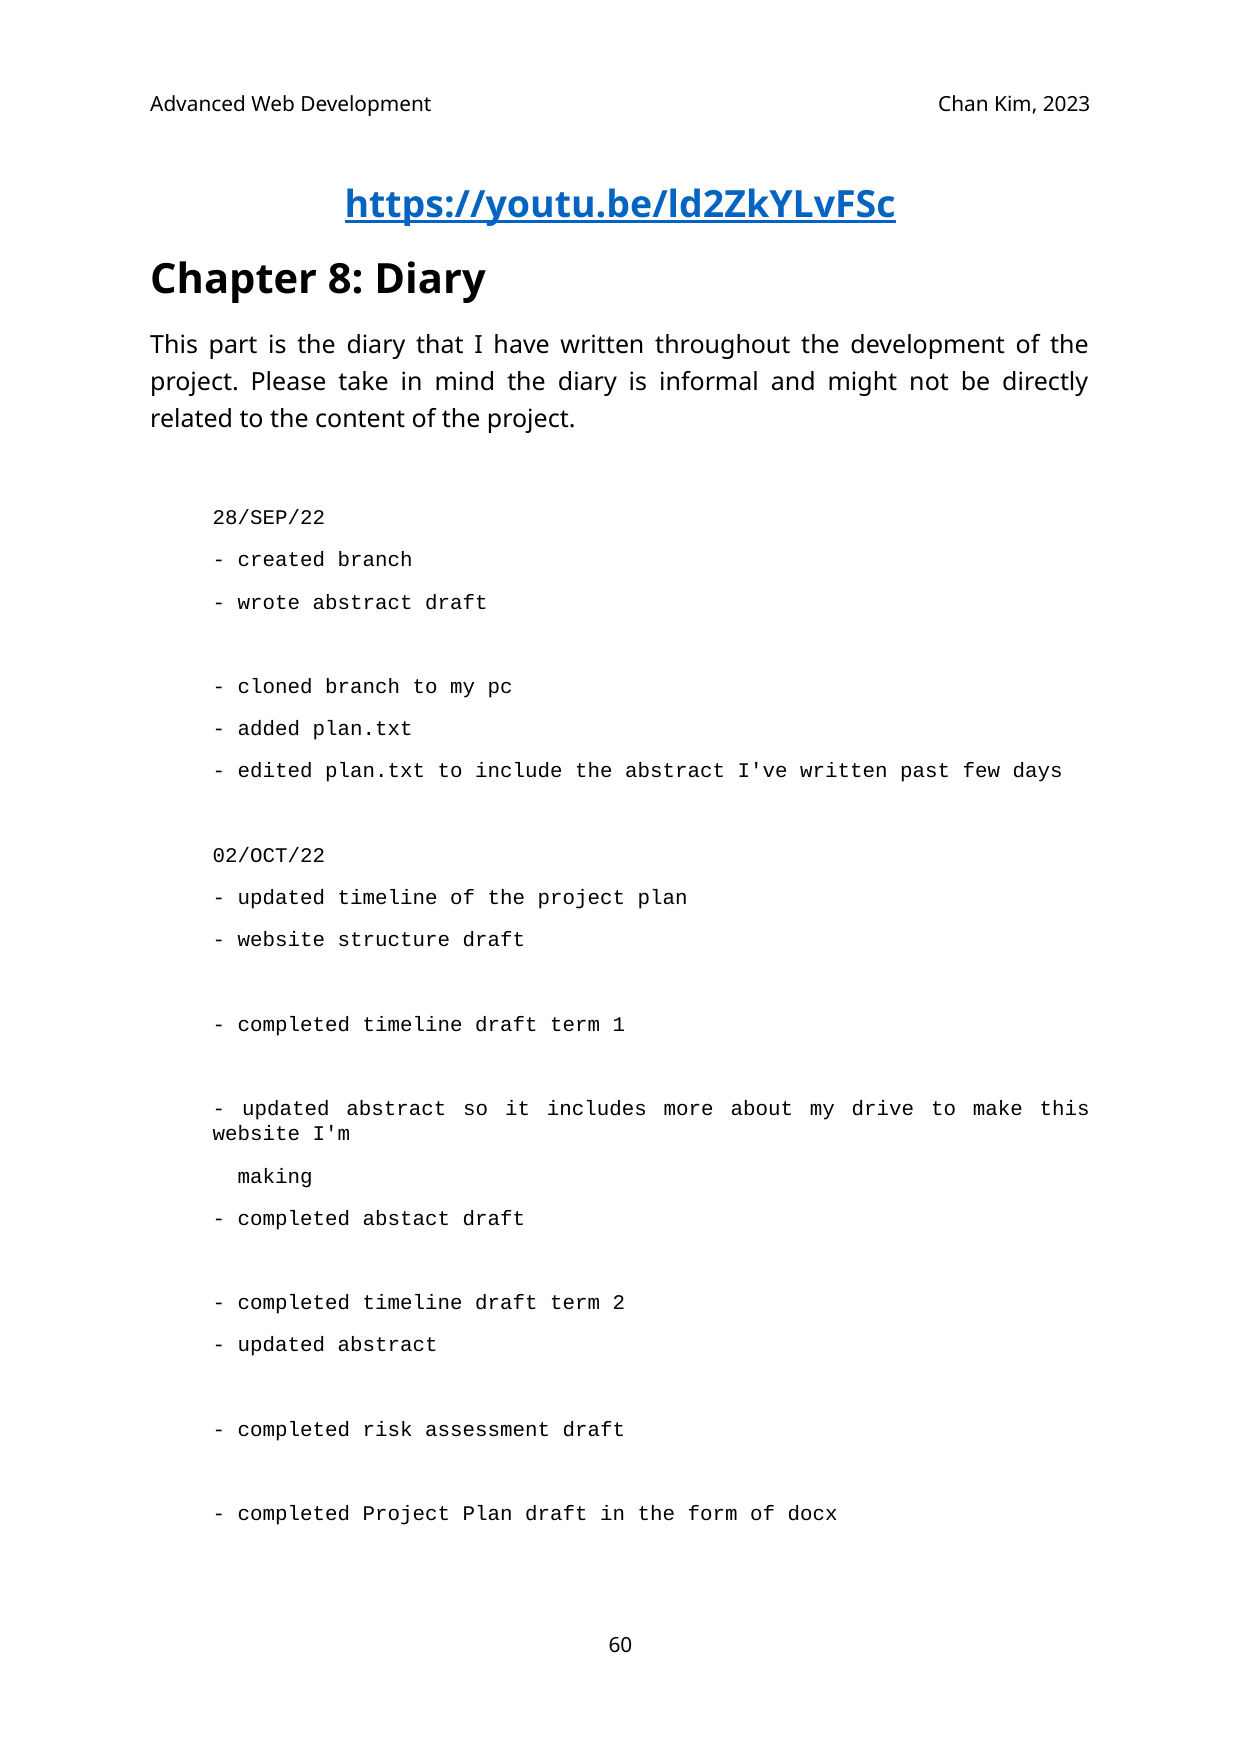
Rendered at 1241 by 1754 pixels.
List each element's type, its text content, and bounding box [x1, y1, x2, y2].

text - wrote abstract draft [212, 592, 1090, 615]
text - updated abstract [212, 1334, 1090, 1358]
text This part is the diary that I have written throughout the development of the project. Please take in mind the diary is informal and might not be directly related to the content of the project. [150, 327, 1090, 434]
text - cloned branch to my pc [212, 676, 1090, 700]
text - added plan.txt [212, 718, 1090, 742]
text https://youtu.be/ld2ZkYLvFSc [150, 177, 1090, 228]
text - completed timeline draft term 1 [212, 1013, 1090, 1037]
subtitle Chapter 8: Diary [150, 249, 1090, 306]
text - completed abstact draft [212, 1208, 1090, 1231]
text - updated timeline of the project plan [212, 887, 1090, 911]
text - completed timeline draft term 2 [212, 1292, 1090, 1316]
text 28/SEP/22 [212, 507, 1090, 531]
text - completed Project Plan draft in the form of docx [212, 1503, 1090, 1527]
text - completed risk assessment draft [212, 1419, 1090, 1442]
text - updated abstract so it includes more about my drive to make this website I'm [212, 1098, 1090, 1147]
text making [212, 1166, 1090, 1189]
text - edited plan.txt to include the abstract I've written past few days [212, 760, 1090, 784]
text - created branch [212, 549, 1090, 573]
text 02/OCT/22 [212, 845, 1090, 868]
text - website structure draft [212, 929, 1090, 953]
